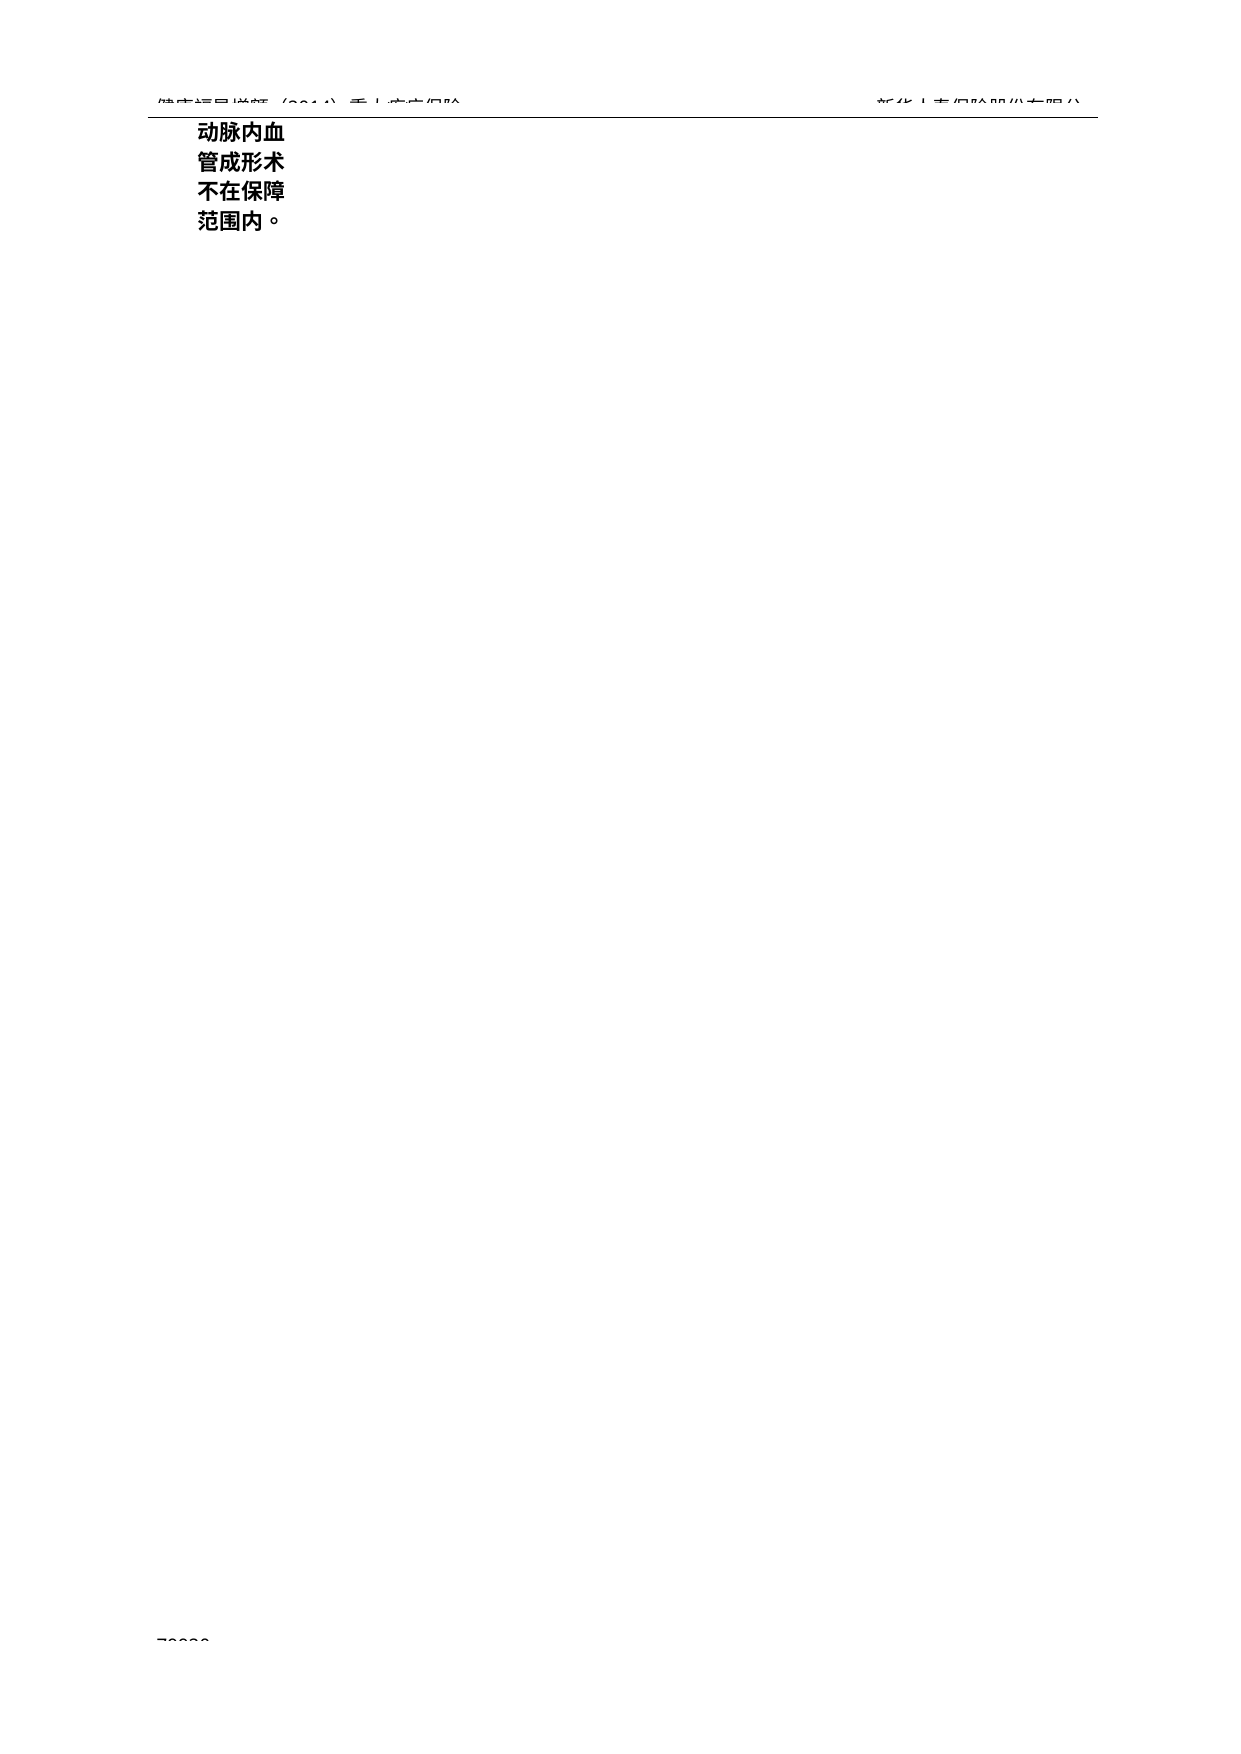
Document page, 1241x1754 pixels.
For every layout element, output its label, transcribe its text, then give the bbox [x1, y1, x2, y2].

subtitle 动脉内血管成形术不在保障范围内。 [198, 117, 304, 235]
